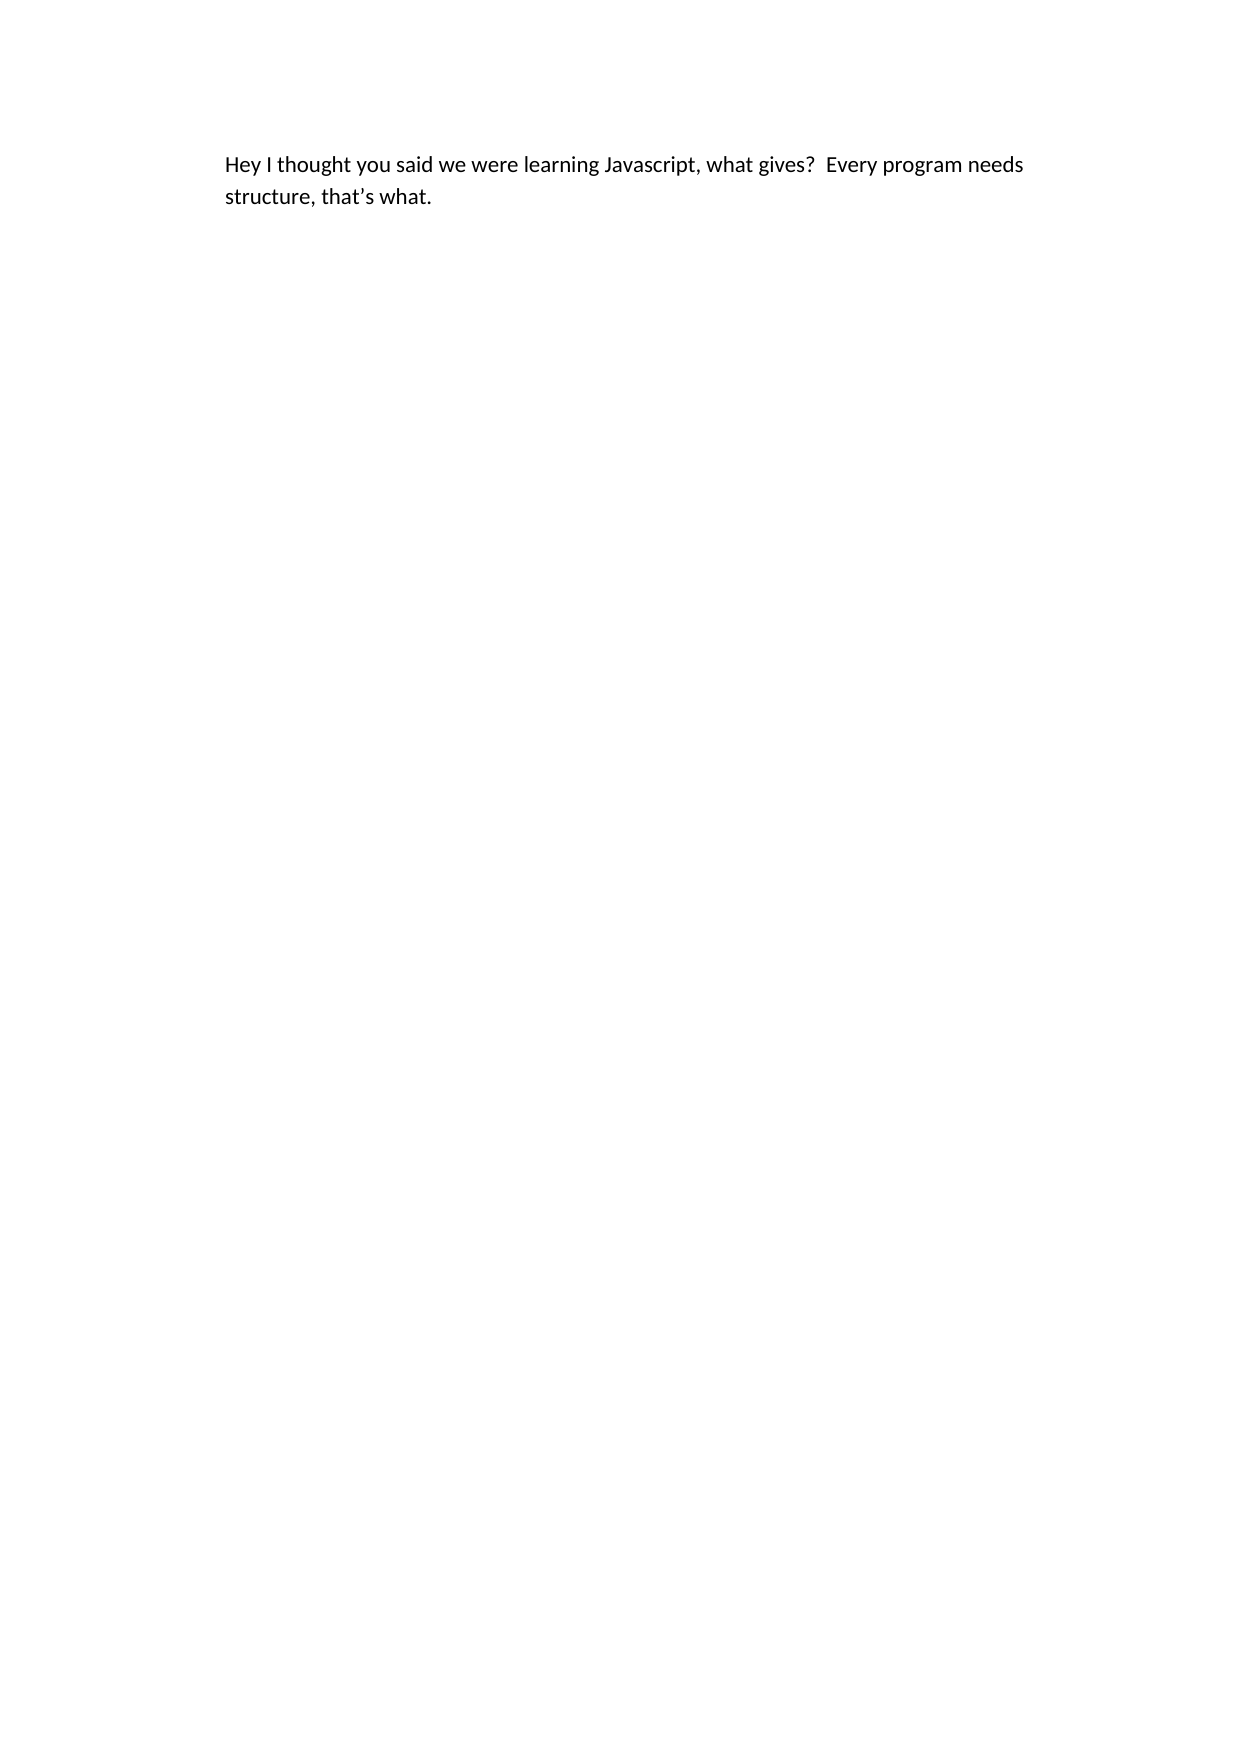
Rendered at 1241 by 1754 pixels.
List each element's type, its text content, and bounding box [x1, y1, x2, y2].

list Hey I thought you said we were learning Javascript, what gives? Every program needs structure, that’s what. [225, 150, 1090, 210]
